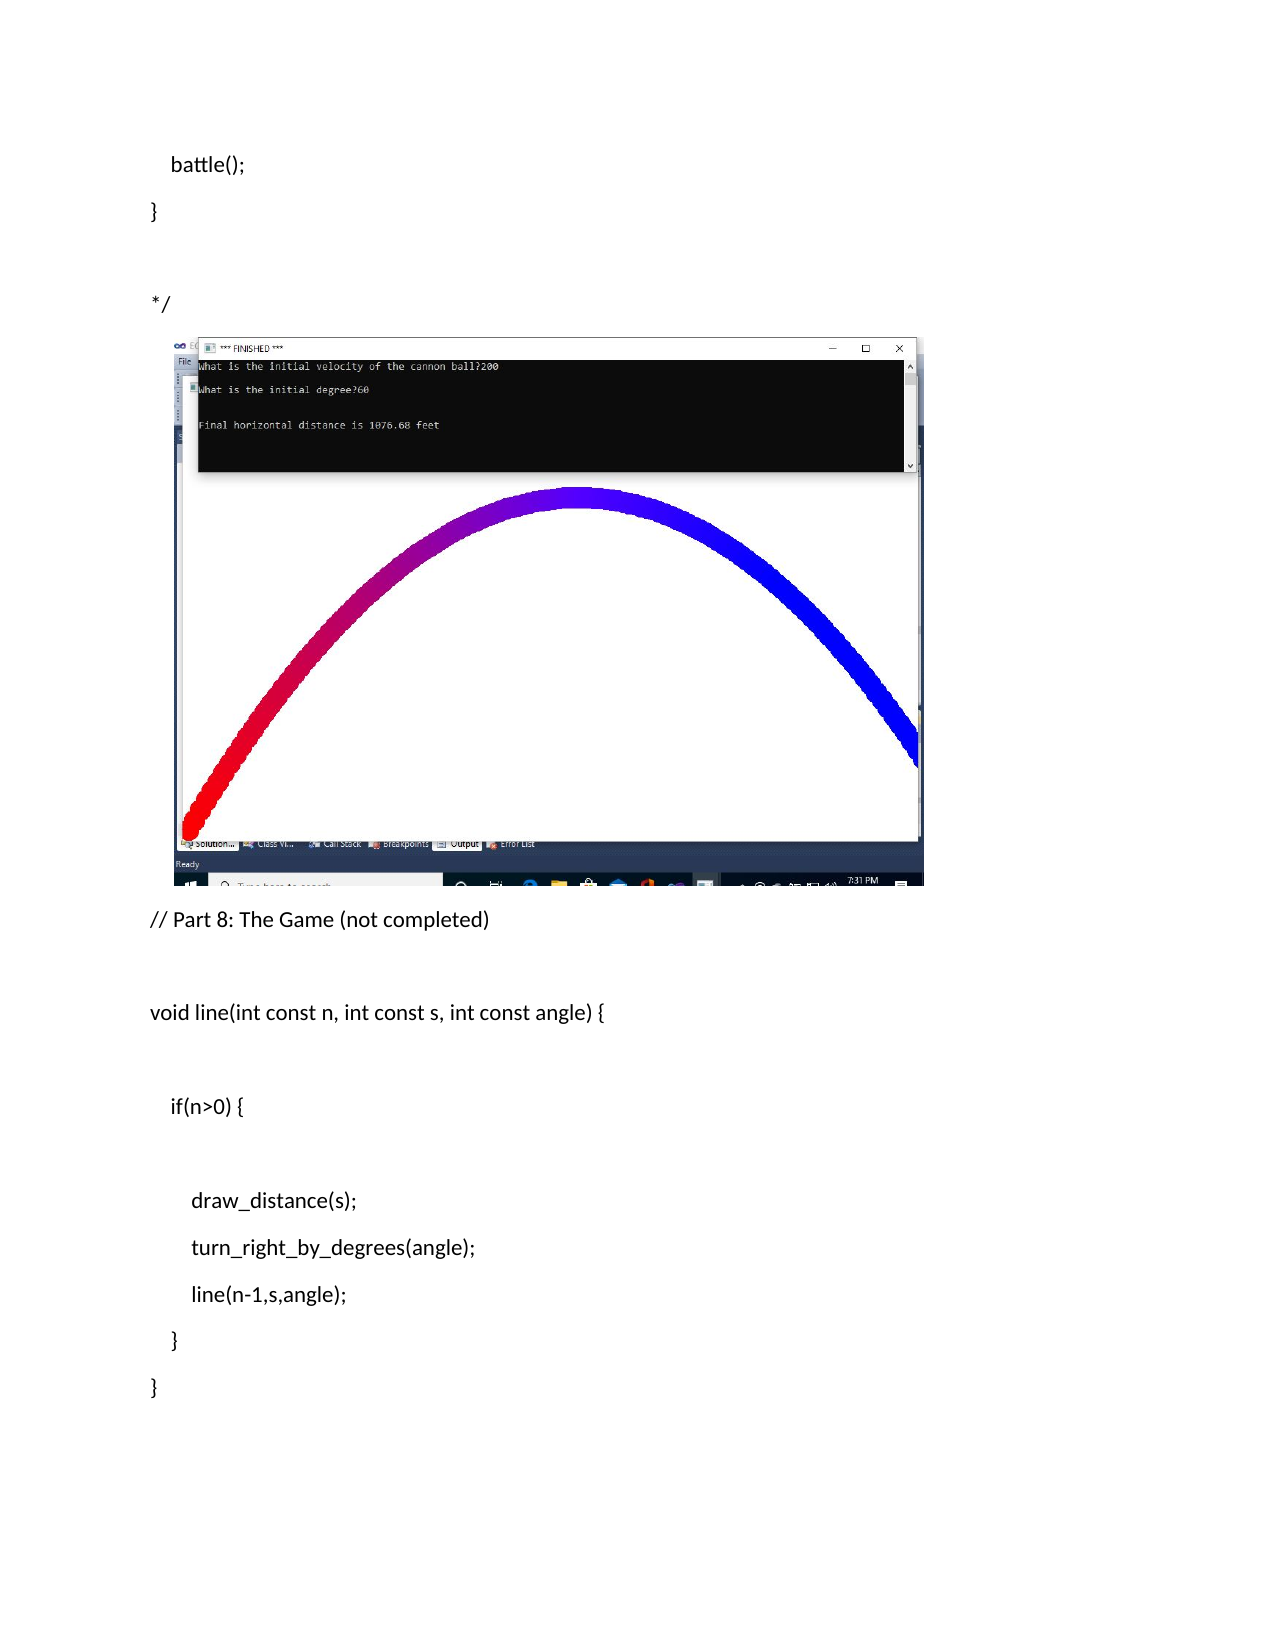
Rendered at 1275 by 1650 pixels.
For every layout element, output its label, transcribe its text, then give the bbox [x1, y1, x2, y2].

text } [150, 1327, 1125, 1355]
text draw_distance(s); [150, 1186, 1125, 1214]
text turn_right_by_degrees(angle); [150, 1233, 1125, 1261]
text */ [150, 291, 1125, 319]
text battle(); [150, 150, 1125, 178]
text // Part 8: The Game (not completed) [150, 905, 1125, 933]
text } [150, 197, 1125, 225]
text void line(int const n, int const s, int const angle) { [150, 998, 1125, 1027]
text if(n>0) { [150, 1092, 1125, 1120]
text } [150, 1373, 1125, 1402]
text line(n-1,s,angle); [150, 1280, 1125, 1308]
